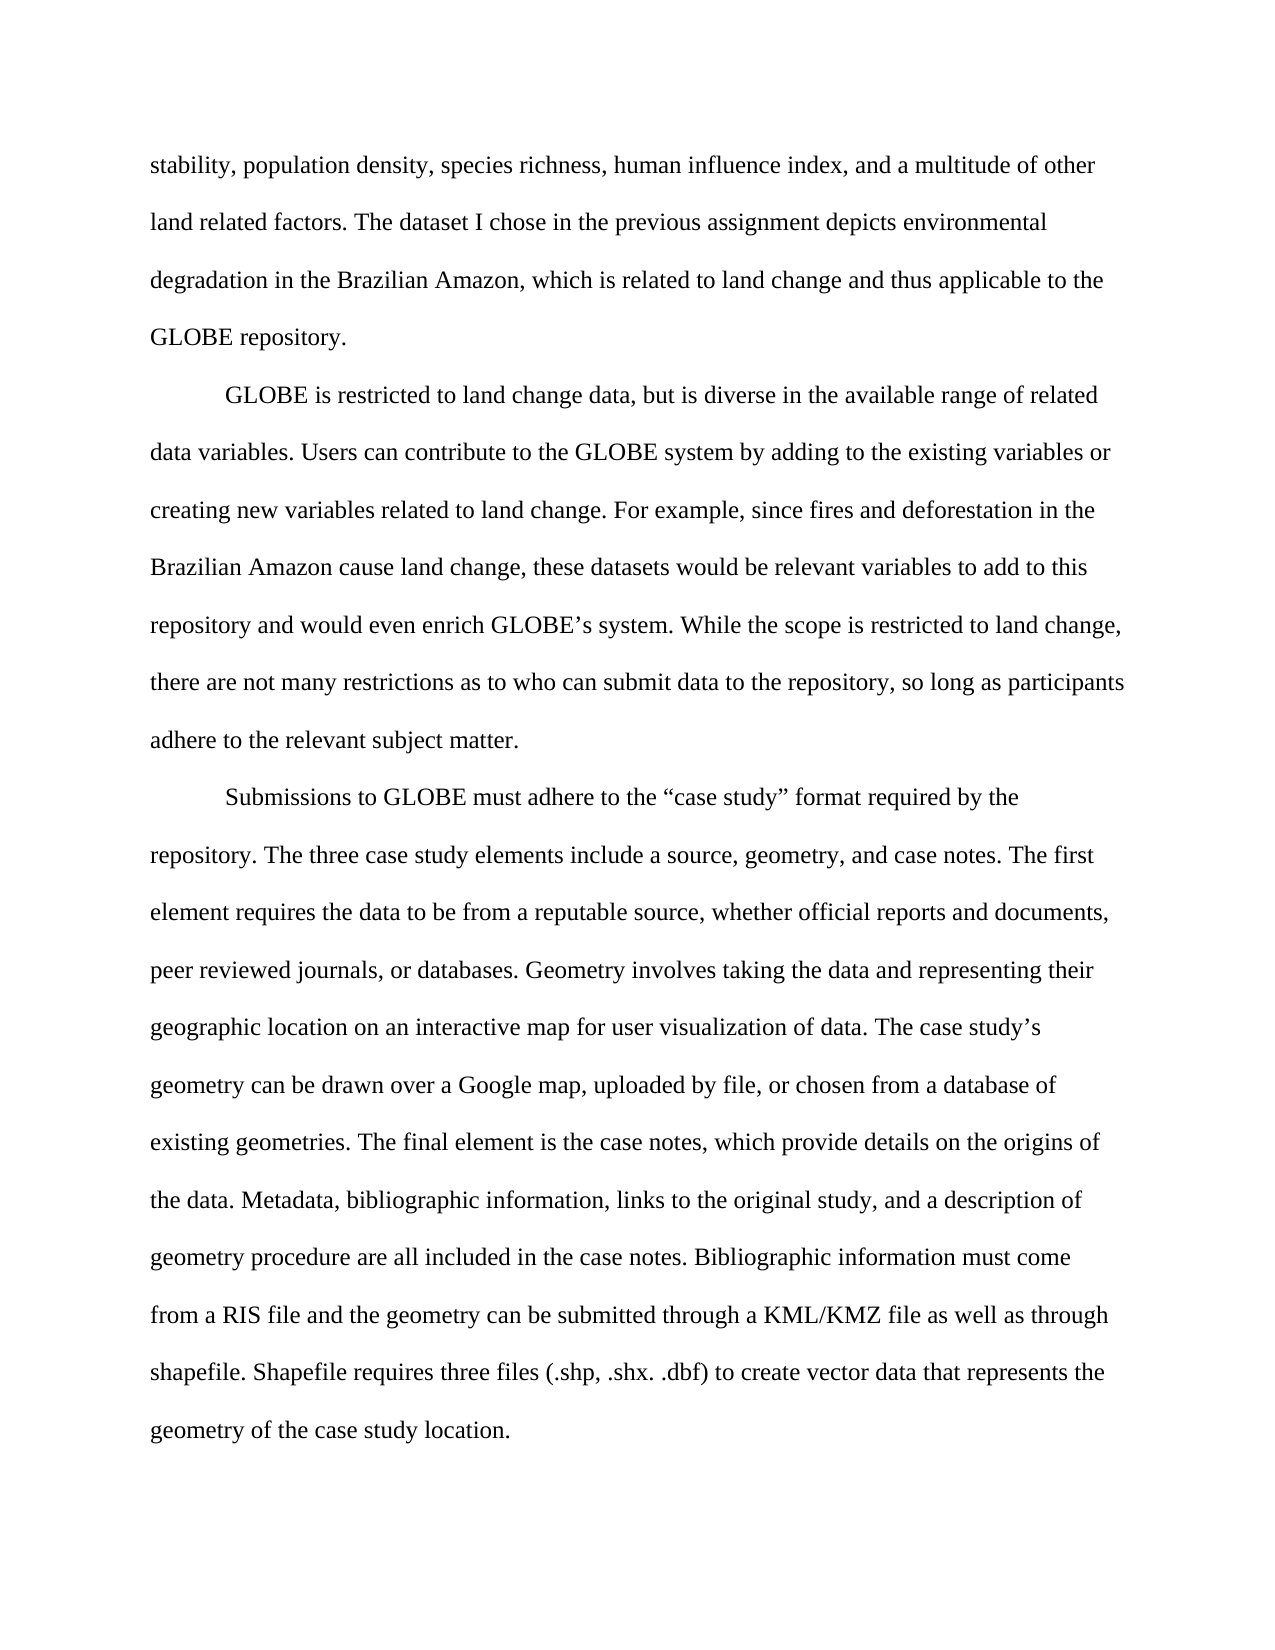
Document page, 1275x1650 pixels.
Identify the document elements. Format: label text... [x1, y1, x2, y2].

text GLOBE is restricted to land change data, but is diverse in the available range of related data variables. Users can contribute to the GLOBE system by adding to the existing variables or creating new variables related to land change. For example, since fires and deforestation in the Brazilian Amazon cause land change, these datasets would be relevant variables to add to this repository and would even enrich GLOBE’s system. While the scope is restricted to land change, there are not many restrictions as to who can submit data to the repository, so long as participants adhere to the relevant subject matter. [150, 380, 1125, 754]
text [150, 150, 1125, 351]
text Submissions to GLOBE must adhere to the “case study” format required by the repository. The three case study elements include a source, geometry, and case notes. The first element requires the data to be from a reputable source, whether official reports and documents, peer reviewed journals, or databases. Geometry involves taking the data and representing their geographic location on an interactive map for user visualization of data. The case study’s geometry can be drawn over a Google map, uploaded by file, or chosen from a database of existing geometries. The final element is the case notes, which provide details on the origins of the data. Metadata, bibliographic information, links to the original study, and a description of geometry procedure are all included in the case notes. Bibliographic information must come from a RIS file and the geometry can be submitted through a KML/KMZ file as well as through shapefile. Shapefile requires three files (.shp, .shx. .dbf) to create vector data that represents the geometry of the case study location. [150, 782, 1125, 1444]
